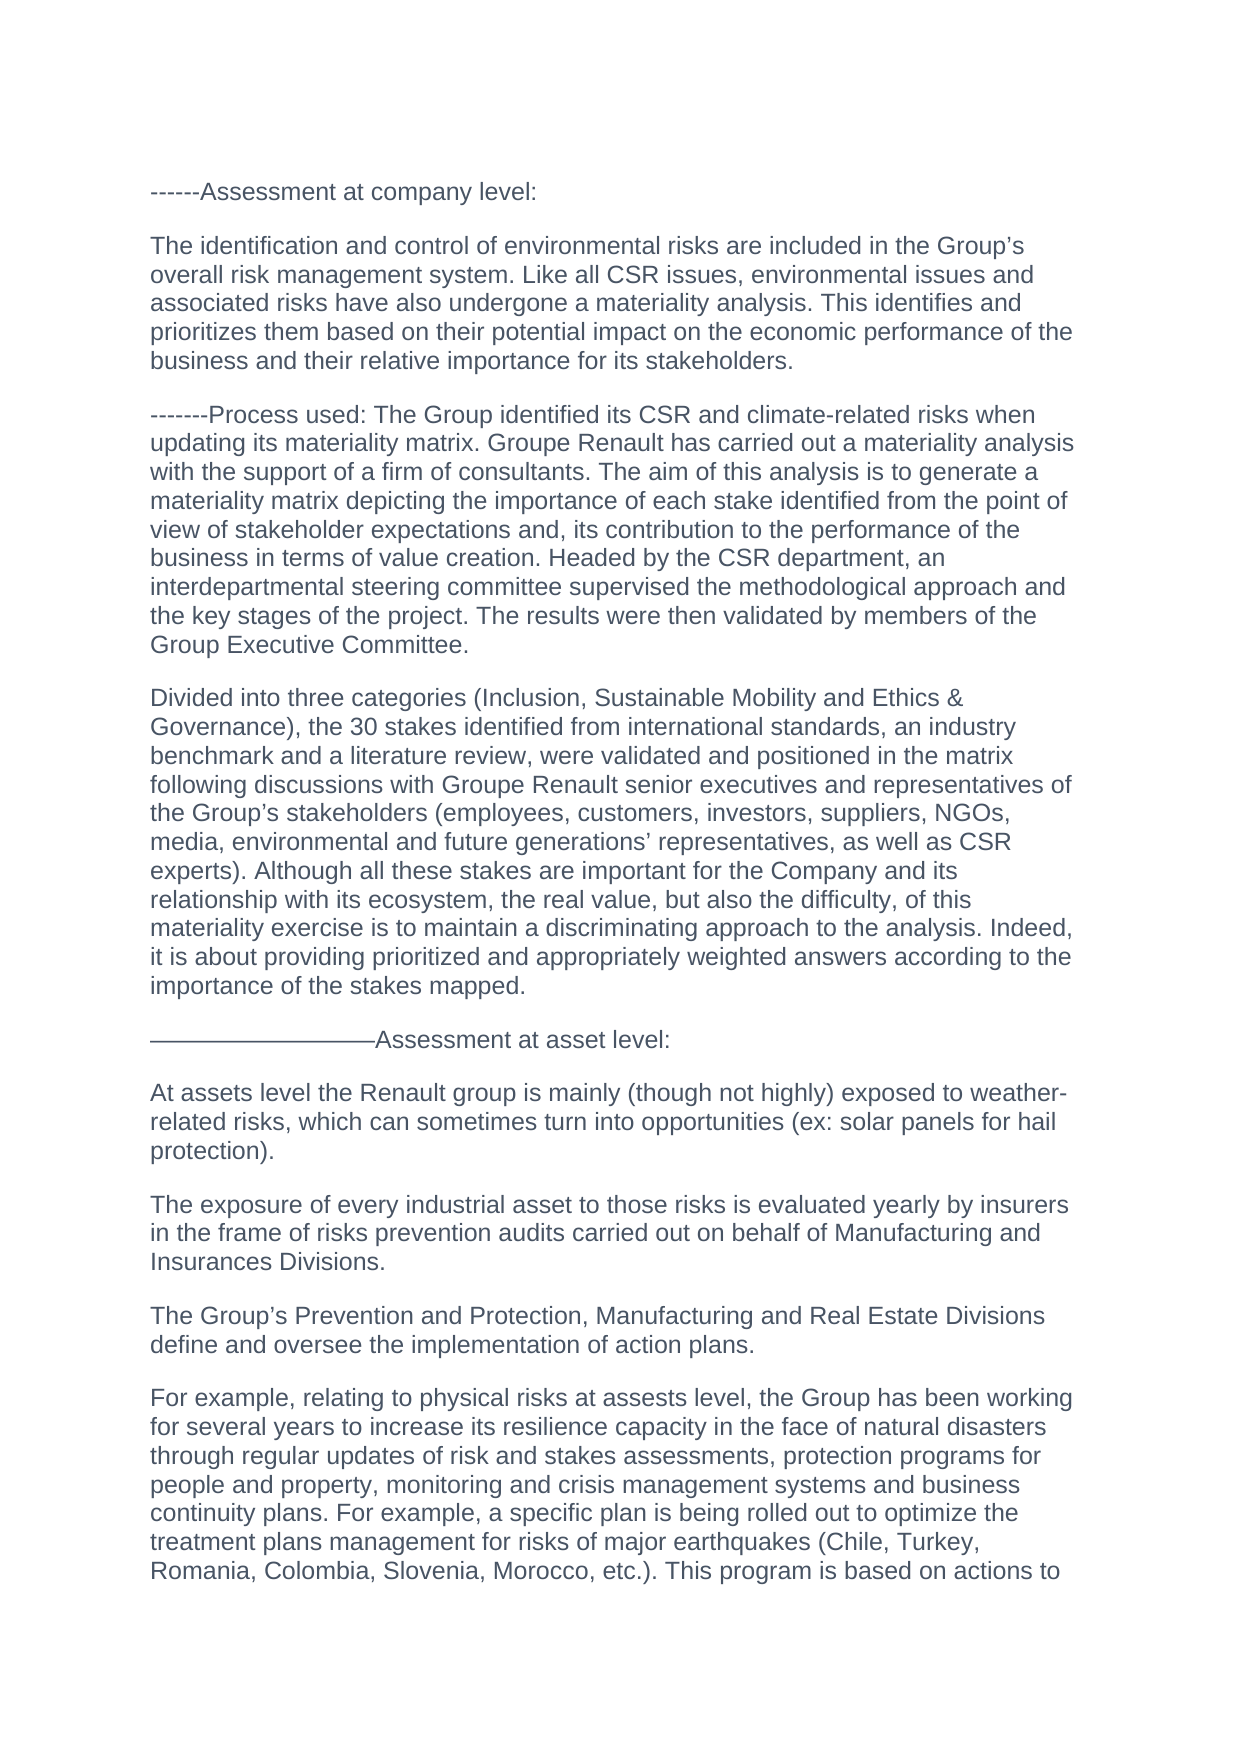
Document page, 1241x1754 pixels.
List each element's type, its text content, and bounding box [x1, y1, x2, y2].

text —————————Assessment at asset level: [150, 997, 1090, 1051]
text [150, 1356, 1090, 1584]
text ------Assessment at company level: [150, 150, 1090, 204]
text The Group’s Prevention and Protection, Manufacturing and Real Estate Divisions define and oversee the implementation of action plans. [150, 1274, 1090, 1356]
text The identification and control of environmental risks are included in the Group’s overall risk management system. Like all CSR issues, environmental issues and associated risks have also undergone a materiality analysis. This identifies and prioritizes them based on their potential impact on the economic performance of the business and their relative importance for its stakeholders. [150, 204, 1090, 372]
text At assets level the Renault group is mainly (though not highly) exposed to weather-related risks, which can sometimes turn into opportunities (ex: solar panels for hail protection). [150, 1051, 1090, 1162]
text The exposure of every industrial asset to those risks is evaluated yearly by insurers in the frame of risks prevention audits carried out on behalf of Manufacturing and Insurances Divisions. [150, 1162, 1090, 1274]
text -------Process used: The Group identified its CSR and climate-related risks when updating its materiality matrix. Groupe Renault has carried out a materiality analysis with the support of a firm of consultants. The aim of this analysis is to generate a materiality matrix depicting the importance of each stake identified from the point of view of stakeholder expectations and, its contribution to the performance of the business in terms of value creation. Headed by the CSR department, an interdepartmental steering committee supervised the methodological approach and the key stages of the project. The results were then validated by members of the Group Executive Committee. [150, 372, 1090, 656]
text Divided into three categories (Inclusion, Sustainable Mobility and Ethics & Governance), the 30 stakes identified from international standards, an industry benchmark and a literature review, were validated and positioned in the matrix following discussions with Groupe Renault senior executives and representatives of the Group’s stakeholders (employees, customers, investors, suppliers, NGOs, media, environmental and future generations’ representatives, as well as CSR experts). Although all these stakes are important for the Company and its relationship with its ecosystem, the real value, but also the difficulty, of this materiality exercise is to maintain a discriminating approach to the analysis. Indeed, it is about providing prioritized and appropriately weighted answers according to the importance of the stakes mapped. [150, 656, 1090, 997]
